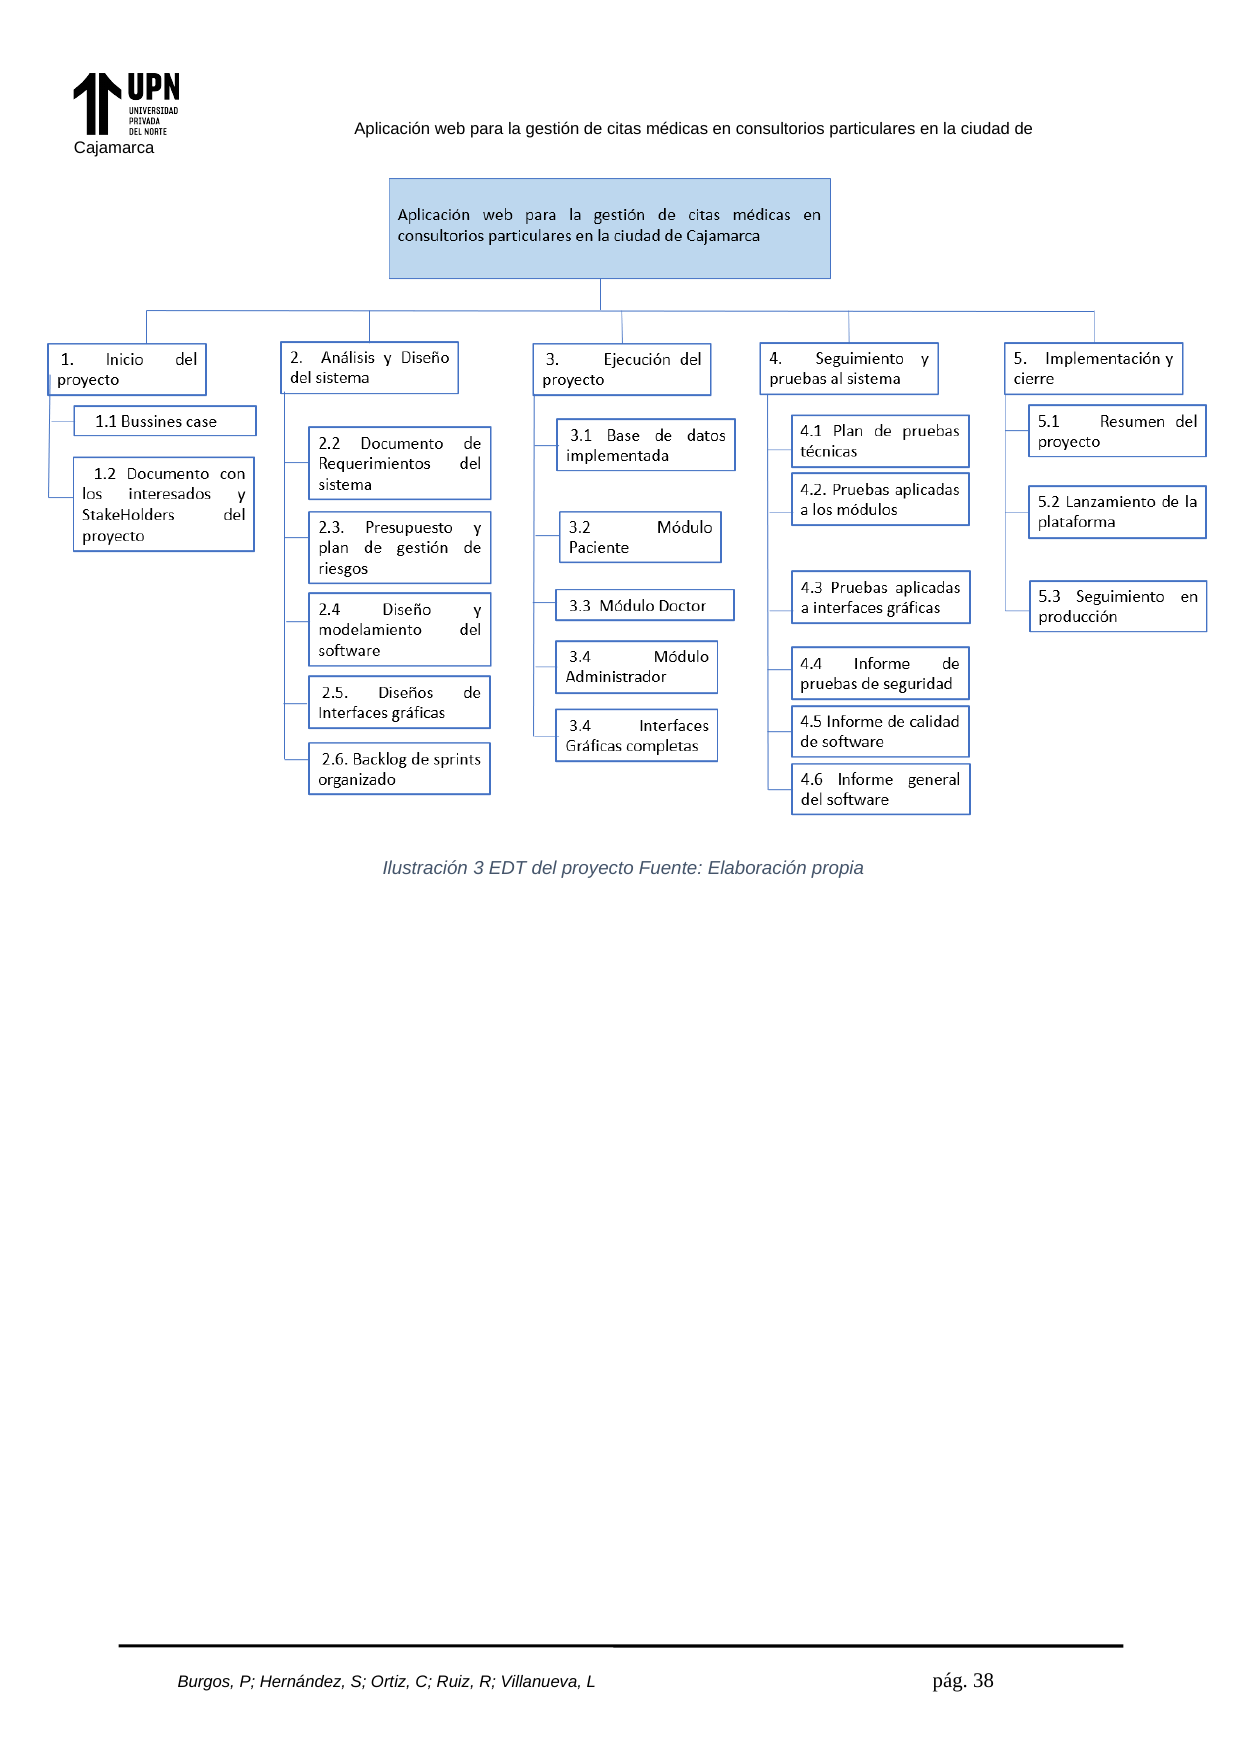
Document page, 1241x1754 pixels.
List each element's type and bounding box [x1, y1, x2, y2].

picture [26, 170, 1208, 828]
picture [73, 73, 179, 135]
